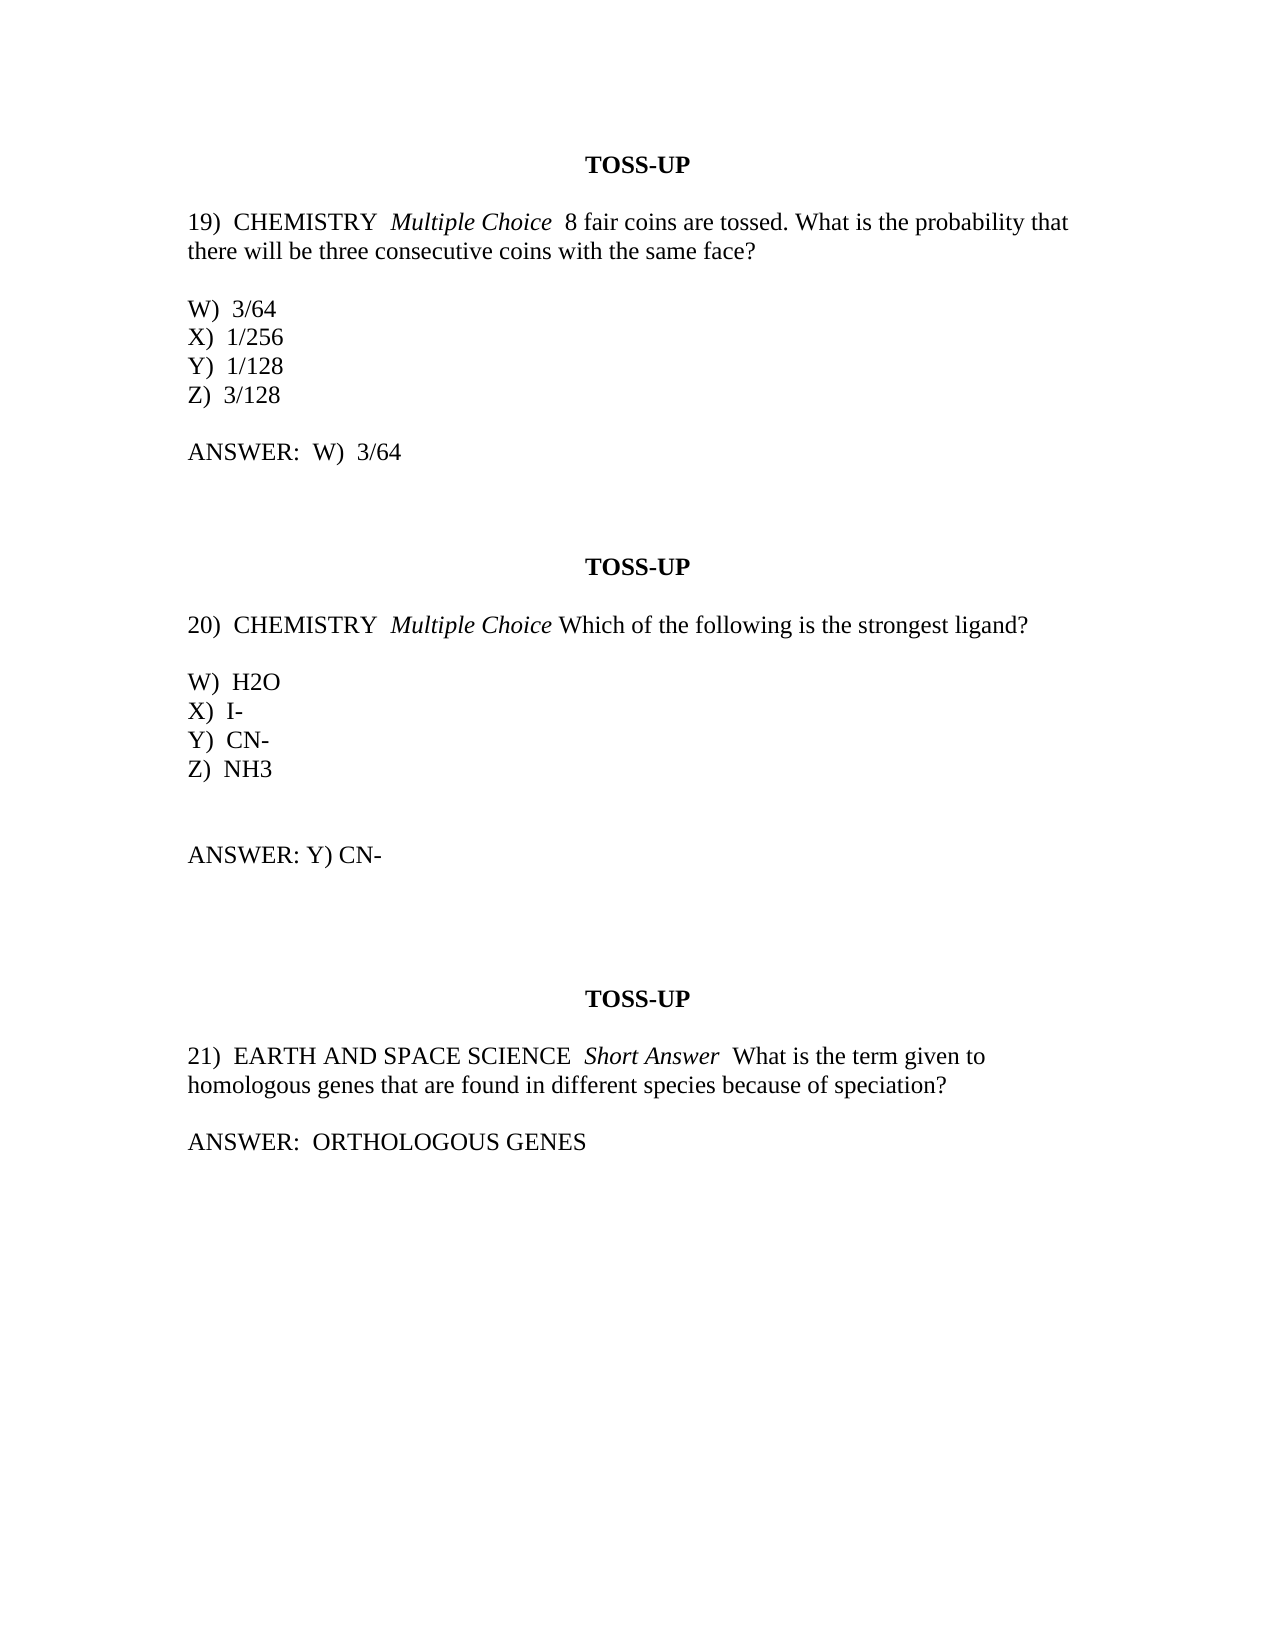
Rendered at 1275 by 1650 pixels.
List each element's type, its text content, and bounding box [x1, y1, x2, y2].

text ANSWER: W) 3/64 [187, 437, 1087, 466]
text 20) CHEMISTRY Multiple Choice Which of the following is the strongest ligand? [187, 610, 1087, 639]
text X) I- [187, 696, 1087, 725]
text Y) 1/128 [187, 351, 1087, 380]
text W) 3/64 [187, 294, 1087, 322]
text Z) 3/128 [187, 380, 1087, 409]
text TOSS-UP [187, 150, 1087, 179]
text 21) EARTH AND SPACE SCIENCE Short Answer What is the term given to homologous genes that are found in different species because of speciation? [187, 1041, 1087, 1099]
text X) 1/256 [187, 322, 1087, 351]
text Y) CN- [187, 725, 1087, 754]
text 19) CHEMISTRY Multiple Choice 8 fair coins are tossed. What is the probability that there will be three consecutive coins with the same face? [187, 207, 1087, 265]
text ANSWER: ORTHOLOGOUS GENES [187, 1127, 1087, 1156]
text TOSS-UP [187, 552, 1087, 581]
text TOSS-UP [187, 984, 1087, 1012]
text W) H2O [187, 667, 1087, 696]
text Z) NH3 [187, 754, 1087, 782]
text ANSWER: Y) CN- [187, 840, 1087, 869]
